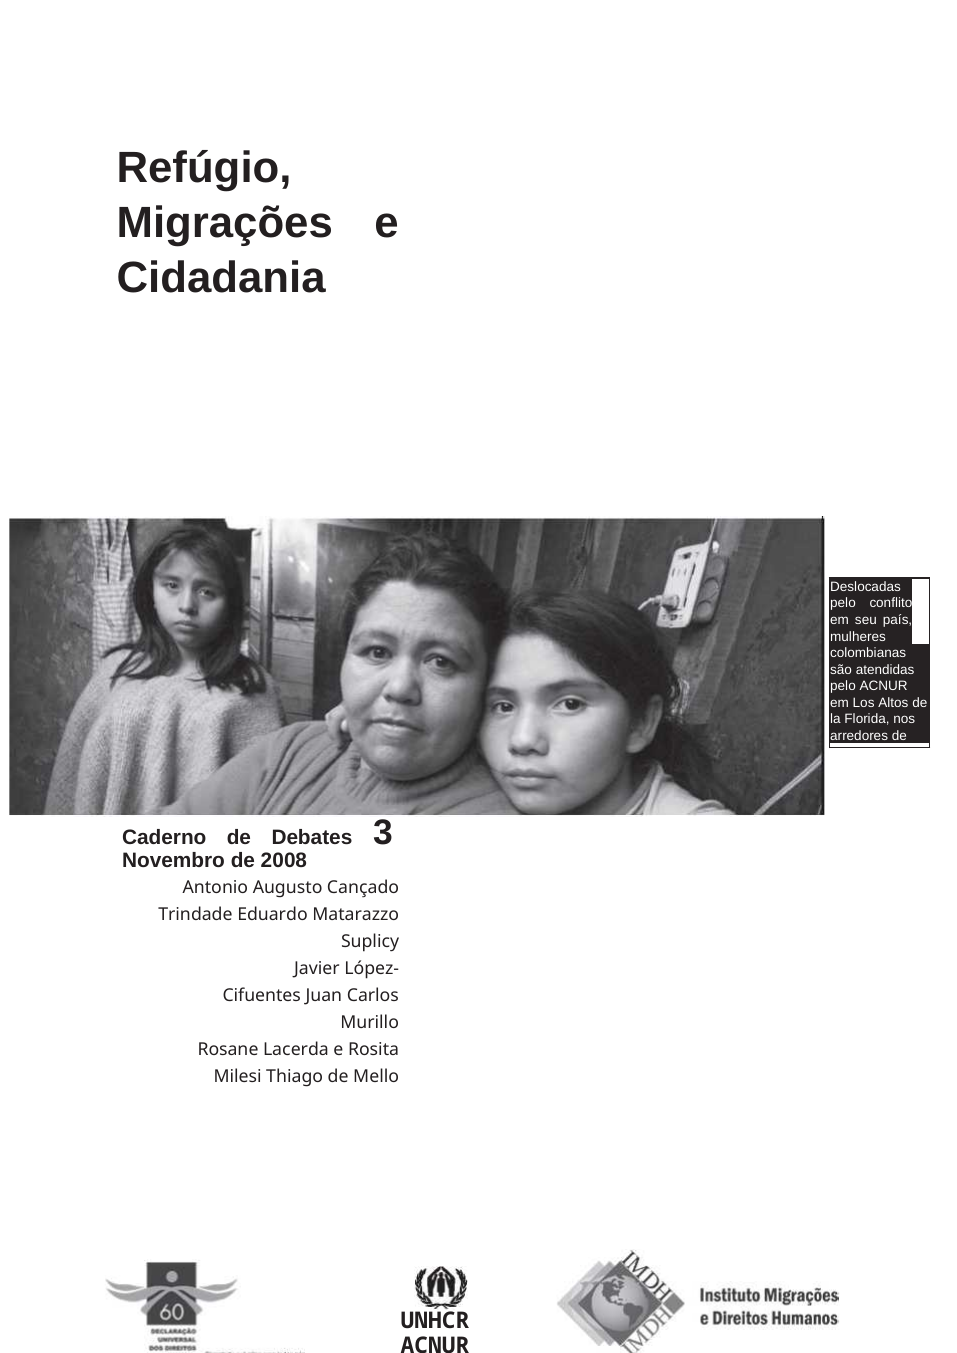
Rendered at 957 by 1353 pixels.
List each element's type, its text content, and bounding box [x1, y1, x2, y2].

text Rosane Lacerda e Rosita Milesi Thiago de Mello [154, 1037, 399, 1088]
text Antonio Augusto Cançado Trindade Eduardo Matarazzo Suplicy [116, 816, 399, 953]
text ACNUR [400, 1335, 504, 1352]
text colombianas são atendidas pelo ACNUR em Los Altos de la Florida, nos arredores de [830, 645, 929, 743]
text Refúgio, [116, 141, 399, 192]
text Migrações e Cidadania [116, 196, 399, 301]
text Deslocadas pelo conflito em seu país, mulheres [830, 579, 912, 644]
picture [104, 1259, 306, 1353]
picture [556, 1249, 840, 1353]
text UNHCR [400, 1303, 504, 1335]
picture [9, 516, 825, 817]
text Javier López-Cifuentes Juan Carlos Murillo [218, 956, 399, 1034]
picture [414, 1266, 468, 1303]
